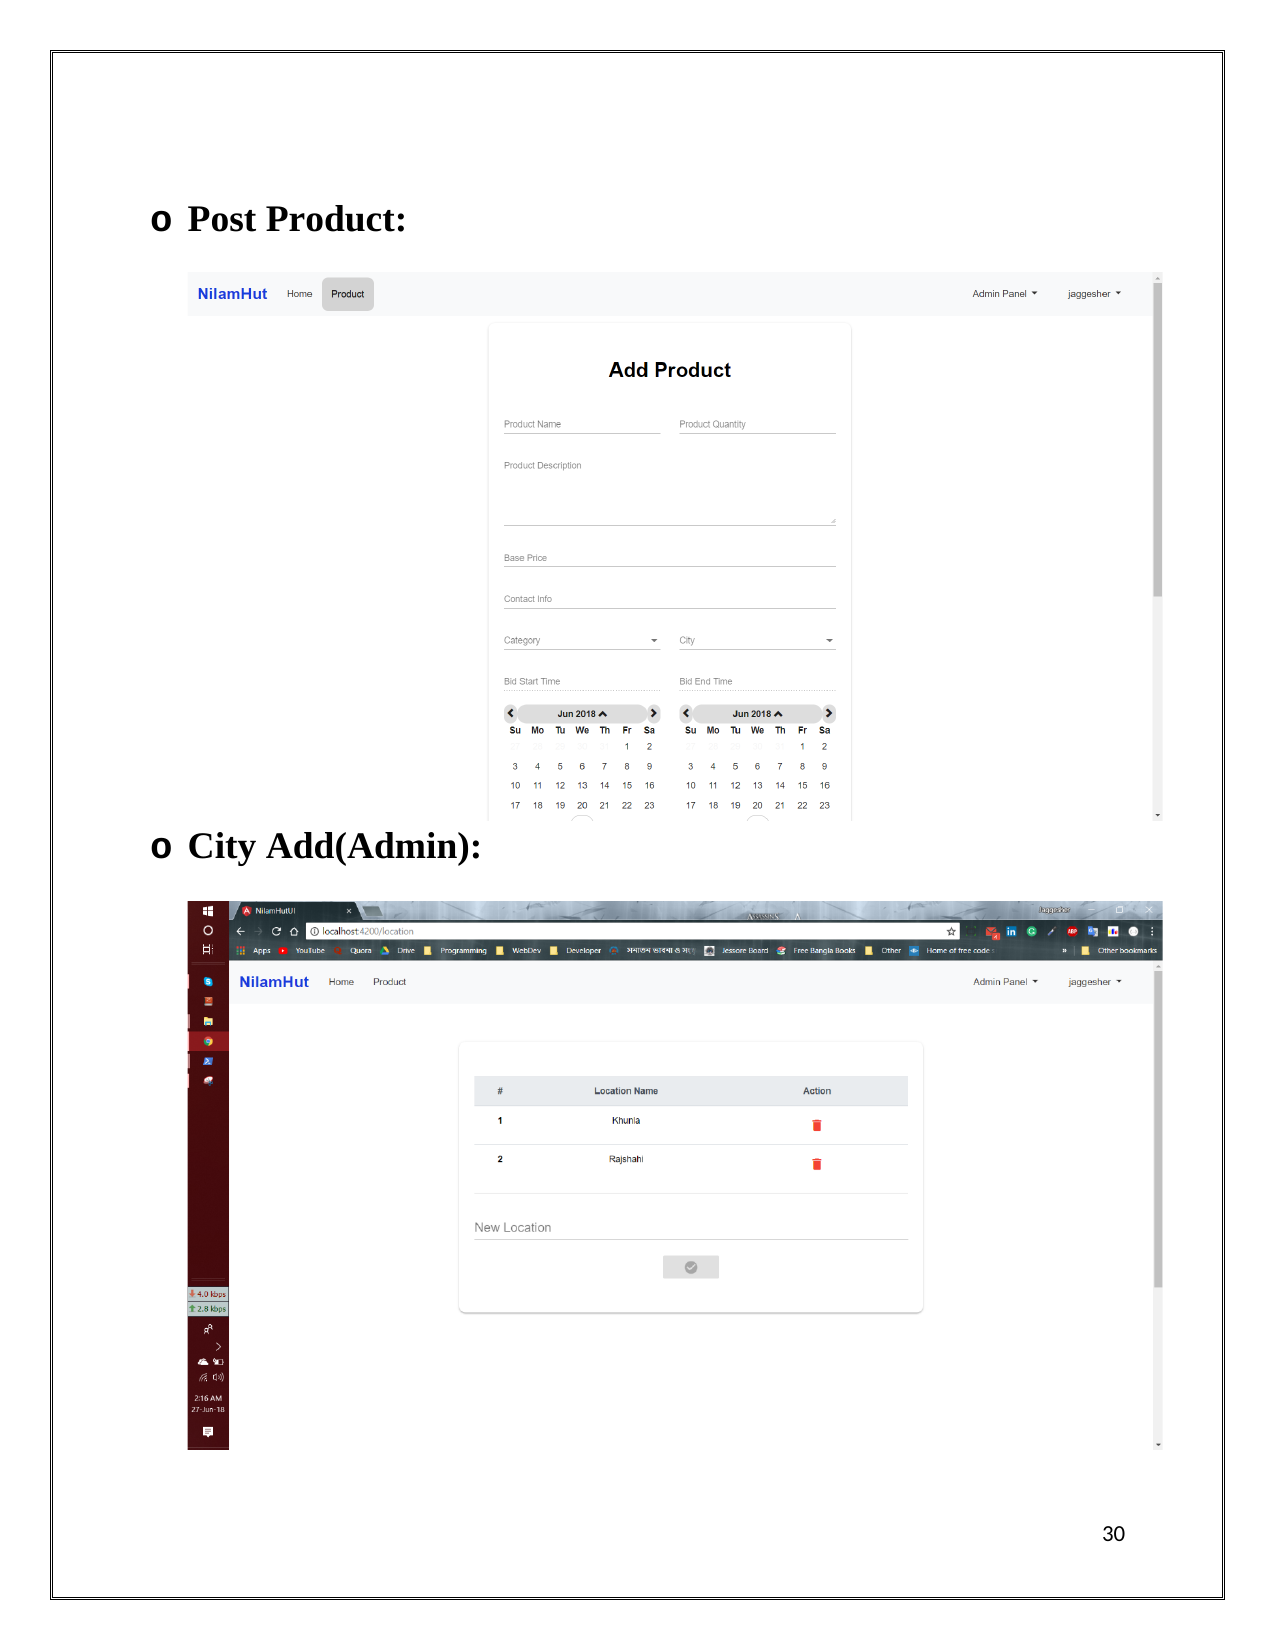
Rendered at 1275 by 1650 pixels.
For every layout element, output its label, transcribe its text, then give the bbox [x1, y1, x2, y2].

picture [187, 272, 1163, 821]
list Post Product: [150, 197, 1125, 243]
picture [187, 901, 1163, 1450]
list City Add(Admin): [150, 823, 1125, 869]
